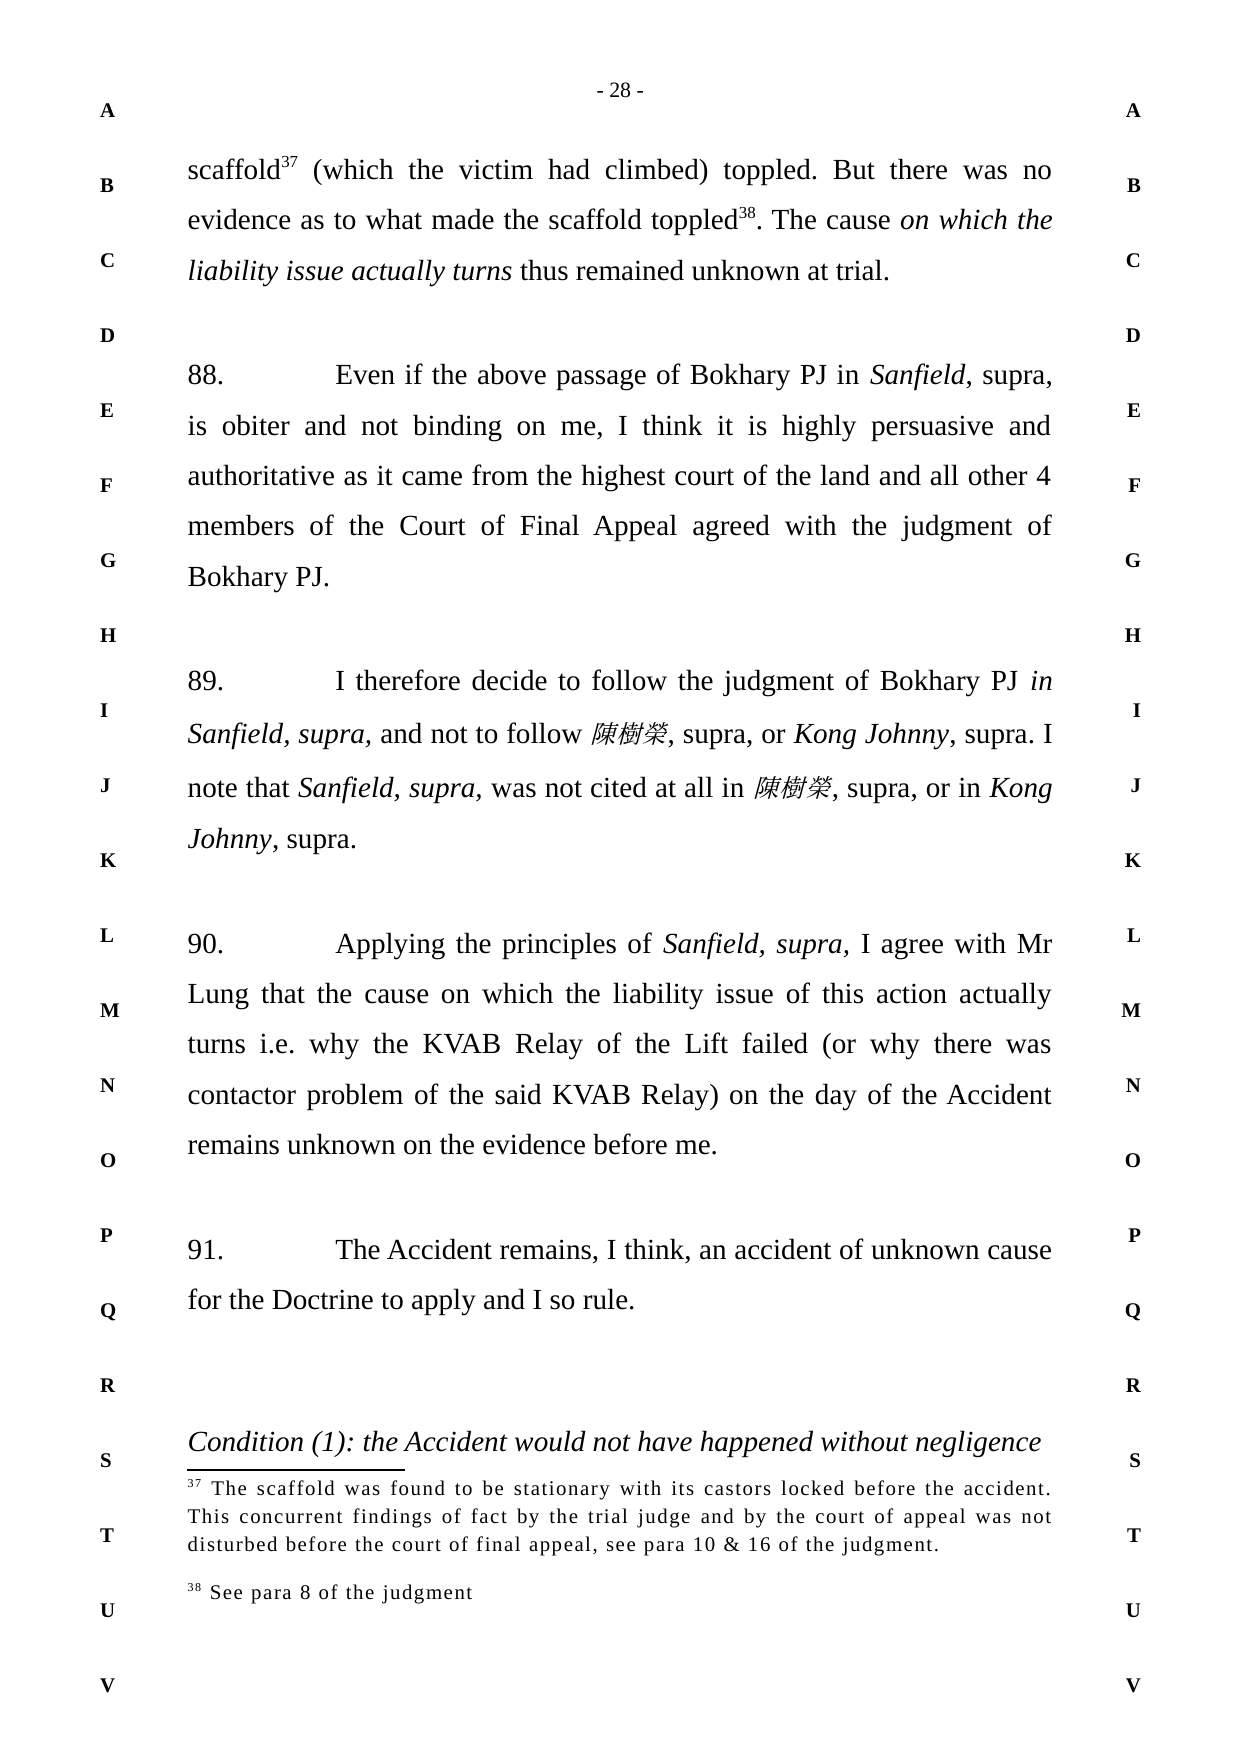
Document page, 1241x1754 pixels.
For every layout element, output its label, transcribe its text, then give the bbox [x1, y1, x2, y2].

list I therefore decide to follow the judgment of Bokhary PJ in Sanfield, supra, and not to follow 陳樹榮, supra, or Kong Johnny, supra. I note that Sanfield, supra, was not cited at all in 陳樹榮, supra, or in Kong Johnny, supra. [187, 663, 1053, 855]
text Condition (1): the Accident would not have happened without negligence [187, 1424, 1053, 1458]
list Applying the principles of Sanfield, supra, I agree with Mr Lung that the cause on which the liability issue of this action actually turns i.e. why the KVAB Relay of the Lift failed (or why there was contactor problem of the said KVAB Relay) on the day of the Accident remains unknown on the evidence before me. [187, 926, 1053, 1161]
list The Accident remains, I think, an accident of unknown cause for the Doctrine to apply and I so rule. [187, 1232, 1053, 1316]
list Even if the above passage of Bokhary PJ in Sanfield, supra, is obiter and not binding on me, I think it is highly persuasive and authoritative as it came from the highest court of the land and all other 4 members of the Court of Final Appeal agreed with the judgment of Bokhary PJ. [187, 357, 1053, 592]
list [187, 152, 1053, 286]
